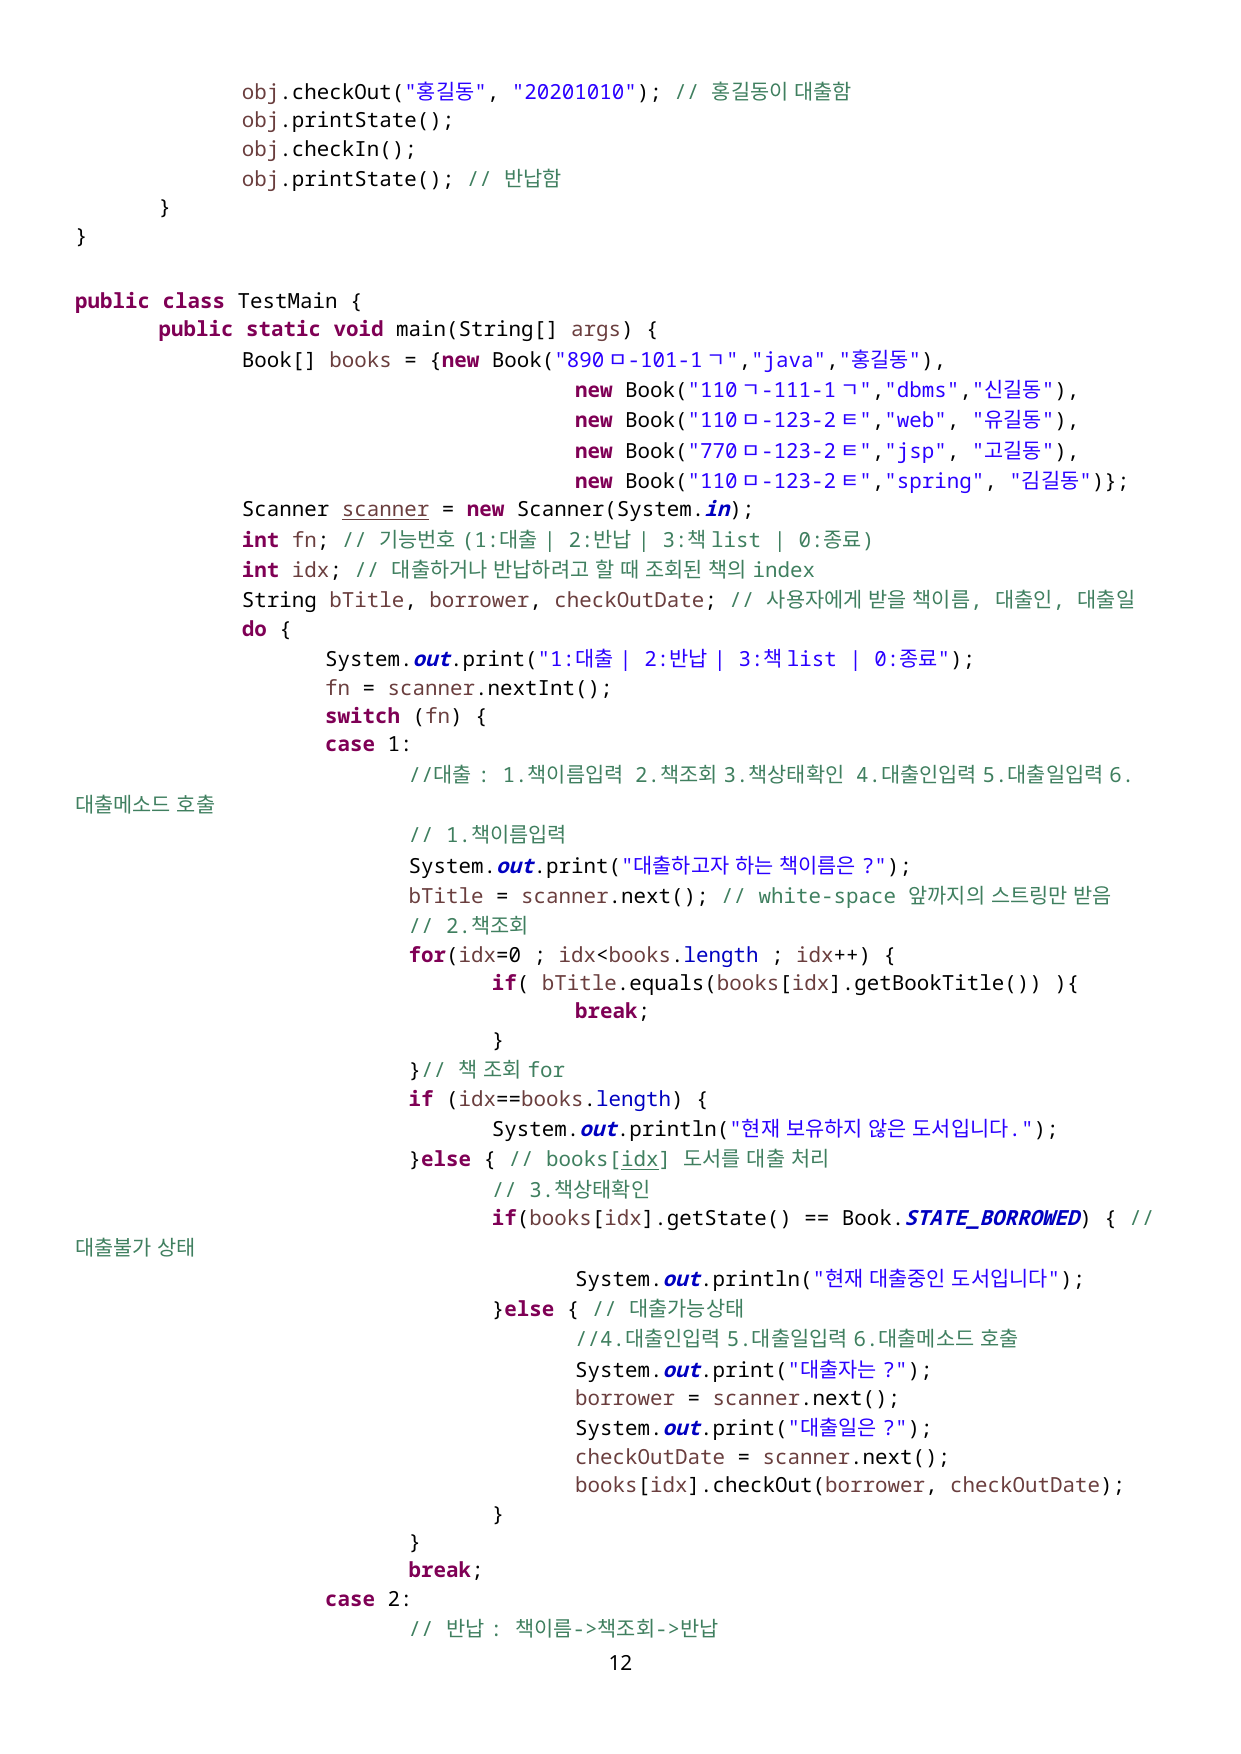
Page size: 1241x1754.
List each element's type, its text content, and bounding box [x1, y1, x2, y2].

text System.out.print("대출일은 ?"); [75, 1412, 1165, 1442]
text } [75, 221, 1165, 249]
text }else { // books[idx] 도서를 대출 처리 [75, 1143, 1165, 1173]
text System.out.println("현재 보유하지 않은 도서입니다."); [75, 1112, 1165, 1143]
text do { [75, 614, 1165, 642]
text String bTitle, borrower, checkOutDate; // 사용자에게 받을 책이름, 대출인, 대출일 [75, 584, 1165, 614]
text // 반납 : 책이름->책조회->반납 [75, 1612, 1165, 1643]
text obj.checkIn(); [75, 134, 1165, 162]
text obj.printState(); // 반납함 [75, 162, 1165, 192]
text books[idx].checkOut(borrower, checkOutDate); [75, 1470, 1165, 1499]
text } [75, 1499, 1165, 1527]
text new Book("110ㅁ-123-2ㅌ","spring", "김길동")}; [75, 464, 1165, 494]
text // 1.책이름입력 [75, 818, 1165, 849]
text System.out.print("대출자는 ?"); [75, 1353, 1165, 1383]
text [75, 314, 1165, 343]
text checkOutDate = scanner.next(); [75, 1442, 1165, 1470]
text new Book("110ㅁ-123-2ㅌ","web", "유길동"), [75, 404, 1165, 434]
text for(idx=0 ; idx<books.length ; idx++) { [75, 940, 1165, 968]
text System.out.print("1:대출 | 2:반납 | 3:책list | 0:종료"); [75, 642, 1165, 673]
text fn = scanner.nextInt(); [75, 673, 1165, 701]
text public class TestMain { [75, 286, 1165, 314]
text }else { // 대출가능상태 [75, 1292, 1165, 1322]
text borrower = scanner.next(); [75, 1383, 1165, 1412]
text int idx; // 대출하거나 반납하려고 할 때 조회된 책의 index [75, 553, 1165, 584]
text switch (fn) { [75, 701, 1165, 729]
text } [75, 1527, 1165, 1556]
text obj.printState(); [75, 105, 1165, 134]
text break; [75, 997, 1165, 1025]
text if (idx==books.length) { [75, 1084, 1165, 1112]
text Book[] books = {new Book("890ㅁ-101-1ㄱ","java","홍길동"), [75, 343, 1165, 373]
text new Book("110ㄱ-111-1ㄱ","dbms","신길동"), [75, 373, 1165, 404]
text } [75, 192, 1165, 221]
text //대출 : 1.책이름입력 2.책조회 3.책상태확인 4.대출인입력 5.대출일입력 6.대출메소드 호출 [75, 758, 1165, 818]
text }// 책 조회 for [75, 1053, 1165, 1084]
text //4.대출인입력 5.대출일입력 6.대출메소드 호출 [75, 1322, 1165, 1353]
text case 1: [75, 729, 1165, 758]
text System.out.println("현재 대출중인 도서입니다"); [75, 1262, 1165, 1292]
text // 2.책조회 [75, 909, 1165, 940]
text } [75, 1025, 1165, 1053]
text if( bTitle.equals(books[idx].getBookTitle()) ){ [75, 968, 1165, 997]
text break; [75, 1556, 1165, 1584]
text int fn; // 기능번호 (1:대출 | 2:반납 | 3:책list | 0:종료) [75, 523, 1165, 553]
text case 2: [75, 1584, 1165, 1612]
text obj.checkOut("홍길동", "20201010"); // 홍길동이 대출함 [75, 75, 1165, 105]
text Scanner scanner = new Scanner(System.in); [75, 494, 1165, 523]
text System.out.print("대출하고자 하는 책이름은 ?"); [75, 849, 1165, 879]
text bTitle = scanner.next(); // white-space 앞까지의 스트링만 받음 [75, 879, 1165, 909]
text new Book("770ㅁ-123-2ㅌ","jsp", "고길동"), [75, 434, 1165, 464]
text if(books[idx].getState() == Book.STATE_BORROWED) { // 대출불가 상태 [75, 1203, 1165, 1262]
text // 3.책상태확인 [75, 1173, 1165, 1203]
